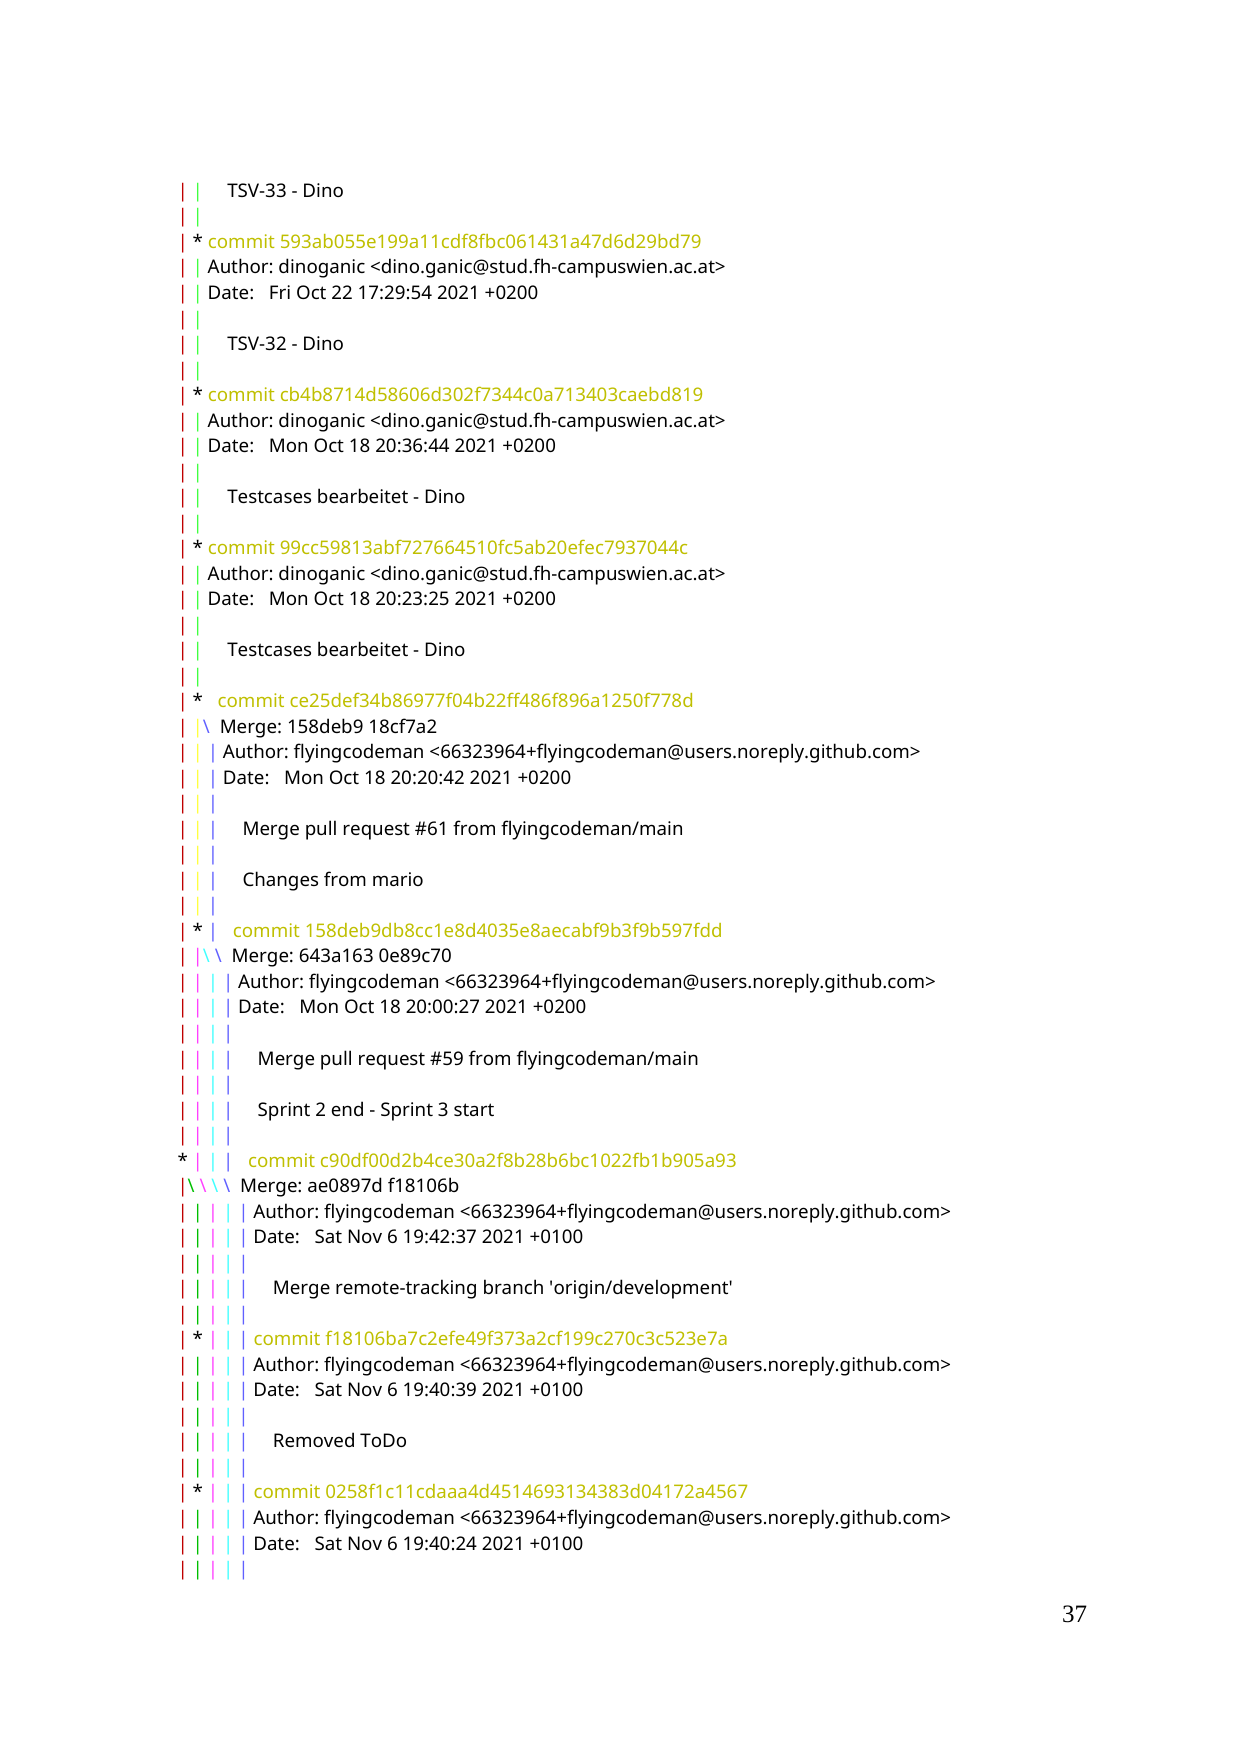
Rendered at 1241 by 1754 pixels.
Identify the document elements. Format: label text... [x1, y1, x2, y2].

text | | Author: dinoganic <dino.ganic@stud.fh-campuswien.ac.at> [177, 560, 1087, 586]
text | | TSV-33 - Dino [177, 177, 1087, 203]
text | |\ Merge: 158deb9 18cf7a2 [177, 713, 1087, 739]
text | |\ \ Merge: 643a163 0e89c70 [177, 943, 1087, 968]
text | | TSV-32 - Dino [177, 330, 1087, 356]
text | | [177, 662, 1087, 688]
text |\ \ \ \ Merge: ae0897d f18106b [177, 1172, 1087, 1198]
text | | [177, 305, 1087, 330]
text | | | | | Merge remote-tracking branch 'origin/development' [177, 1274, 1087, 1300]
text | | | | | [177, 1402, 1087, 1428]
text | | | | | [177, 1300, 1087, 1326]
text | | | | Sprint 2 end - Sprint 3 start [177, 1096, 1087, 1121]
text | | | | | [177, 1555, 1087, 1581]
text | * commit 99cc59813abf727664510fc5ab20efec7937044c [177, 534, 1087, 560]
text | | [177, 458, 1087, 483]
text | | Testcases bearbeitet - Dino [177, 637, 1087, 662]
text | | Date: Fri Oct 22 17:29:54 2021 +0200 [177, 279, 1087, 305]
text | | | | Merge pull request #59 from flyingcodeman/main [177, 1045, 1087, 1070]
text | | Testcases bearbeitet - Dino [177, 483, 1087, 509]
text | * | | | commit f18106ba7c2efe49f373a2cf199c270c3c523e7a [177, 1326, 1087, 1351]
text | | Date: Mon Oct 18 20:36:44 2021 +0200 [177, 432, 1087, 458]
text | | Author: dinoganic <dino.ganic@stud.fh-campuswien.ac.at> [177, 254, 1087, 279]
text | | | [177, 841, 1087, 866]
text | | [177, 356, 1087, 381]
text | | | | Date: Mon Oct 18 20:00:27 2021 +0200 [177, 994, 1087, 1019]
text | | | | Author: flyingcodeman <66323964+flyingcodeman@users.noreply.github.com> [177, 968, 1087, 994]
text | | [177, 203, 1087, 228]
text | | | [177, 790, 1087, 815]
text | * commit cb4b8714d58606d302f7344c0a713403caebd819 [177, 381, 1087, 407]
text | | | | | [177, 1249, 1087, 1274]
text | * | | | commit 0258f1c11cdaaa4d4514693134383d04172a4567 [177, 1479, 1087, 1504]
text | | | | | Author: flyingcodeman <66323964+flyingcodeman@users.noreply.github.com> [177, 1351, 1087, 1377]
text | | | Changes from mario [177, 866, 1087, 892]
text * | | | commit c90df00d2b4ce30a2f8b28b6bc1022fb1b905a93 [177, 1147, 1087, 1172]
text | * | commit 158deb9db8cc1e8d4035e8aecabf9b3f9b597fdd [177, 917, 1087, 943]
text | | | | [177, 1121, 1087, 1147]
text | | | | | [177, 1453, 1087, 1479]
text | | | | [177, 1019, 1087, 1045]
text | * commit 593ab055e199a11cdf8fbc061431a47d6d29bd79 [177, 228, 1087, 254]
text | | | Merge pull request #61 from flyingcodeman/main [177, 815, 1087, 841]
text | * commit ce25def34b86977f04b22ff486f896a1250f778d [177, 688, 1087, 713]
text | | | Date: Mon Oct 18 20:20:42 2021 +0200 [177, 764, 1087, 790]
text | | | | | Removed ToDo [177, 1428, 1087, 1453]
text | | | | | Author: flyingcodeman <66323964+flyingcodeman@users.noreply.github.com> [177, 1504, 1087, 1530]
text | | | [177, 892, 1087, 917]
text | | | | | Date: Sat Nov 6 19:40:39 2021 +0100 [177, 1377, 1087, 1402]
text | | | | | Date: Sat Nov 6 19:40:24 2021 +0100 [177, 1530, 1087, 1555]
text | | | | | Date: Sat Nov 6 19:42:37 2021 +0100 [177, 1223, 1087, 1249]
text | | | | [177, 1070, 1087, 1096]
text | | | Author: flyingcodeman <66323964+flyingcodeman@users.noreply.github.com> [177, 739, 1087, 764]
text | | | | | Author: flyingcodeman <66323964+flyingcodeman@users.noreply.github.com> [177, 1198, 1087, 1223]
text | | [177, 611, 1087, 637]
text | | Date: Mon Oct 18 20:23:25 2021 +0200 [177, 586, 1087, 611]
text | | [177, 509, 1087, 534]
text | | Author: dinoganic <dino.ganic@stud.fh-campuswien.ac.at> [177, 407, 1087, 432]
